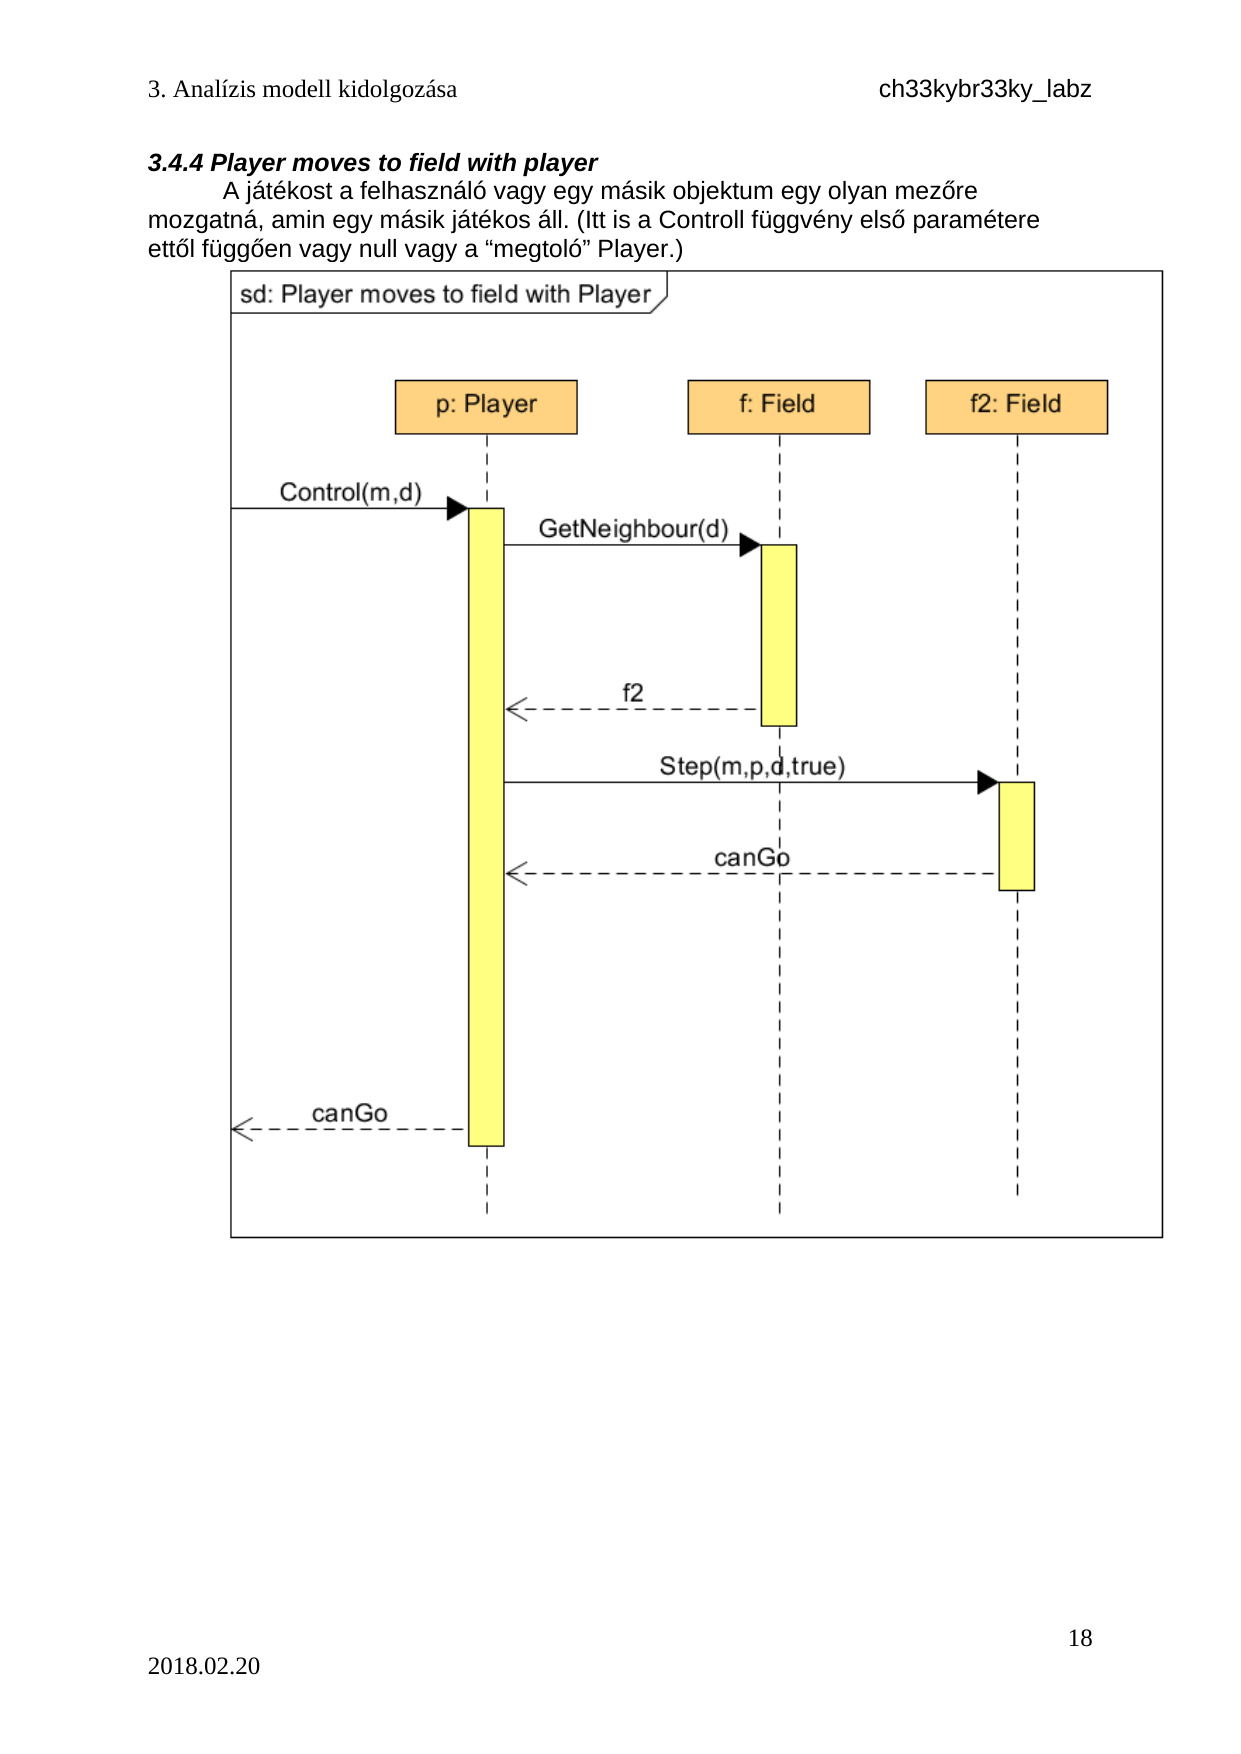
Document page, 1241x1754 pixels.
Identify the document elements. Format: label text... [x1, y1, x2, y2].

text A játékost a felhasználó vagy egy másik objektum egy olyan mezőre mozgatná, amin egy másik játékos áll. (Itt is a Controll függvény első paramétere ettől függően vagy null vagy a “megtoló” Player.) [148, 176, 1093, 263]
picture [222, 262, 1168, 1244]
text 3.4.4 Player moves to field with player [148, 148, 1093, 176]
